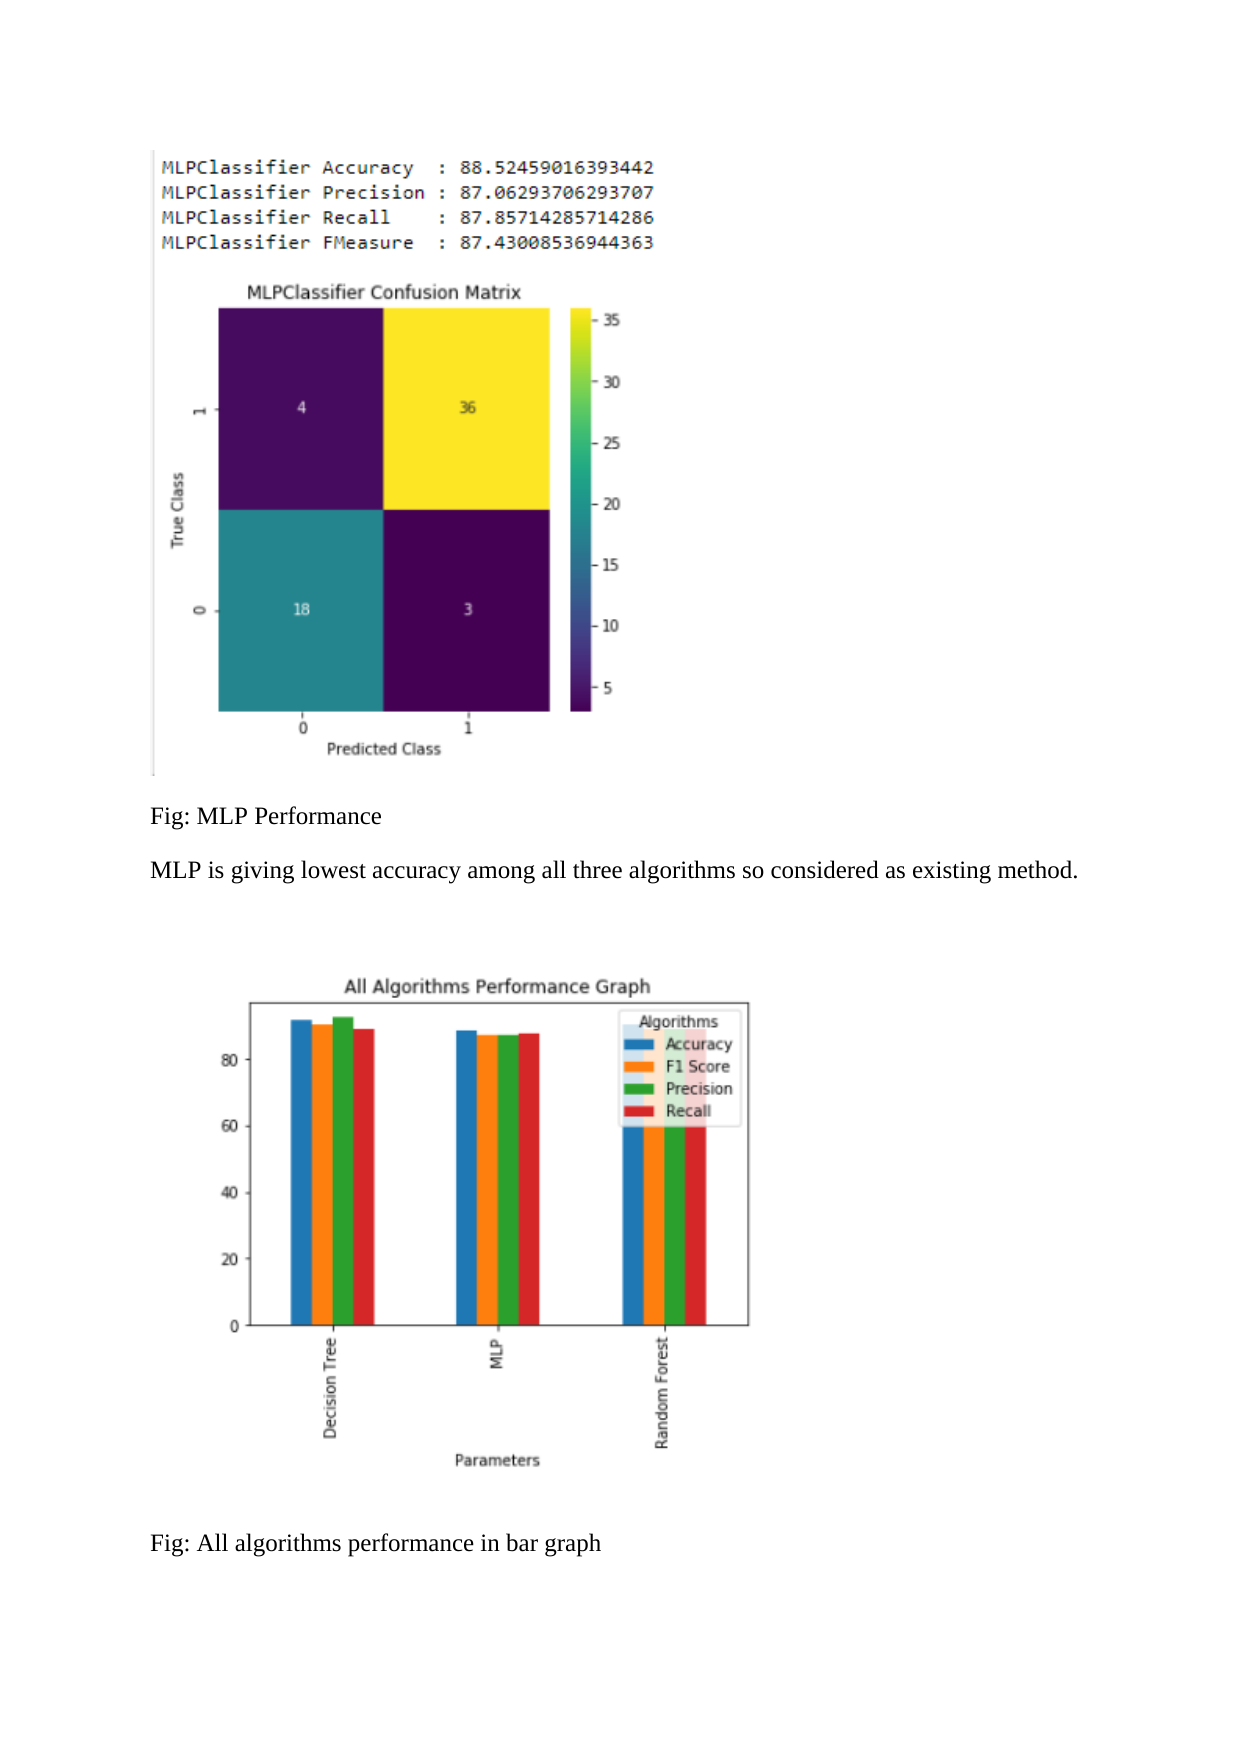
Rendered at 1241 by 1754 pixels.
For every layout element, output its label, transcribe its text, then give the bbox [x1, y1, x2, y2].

picture [150, 150, 885, 776]
picture [150, 962, 979, 1503]
text Fig: MLP Performance [150, 801, 1090, 830]
text MLP is giving lowest accuracy among all three algorithms so considered as existing method. [150, 855, 1090, 884]
text Fig: All algorithms performance in bar graph [150, 1528, 1090, 1556]
